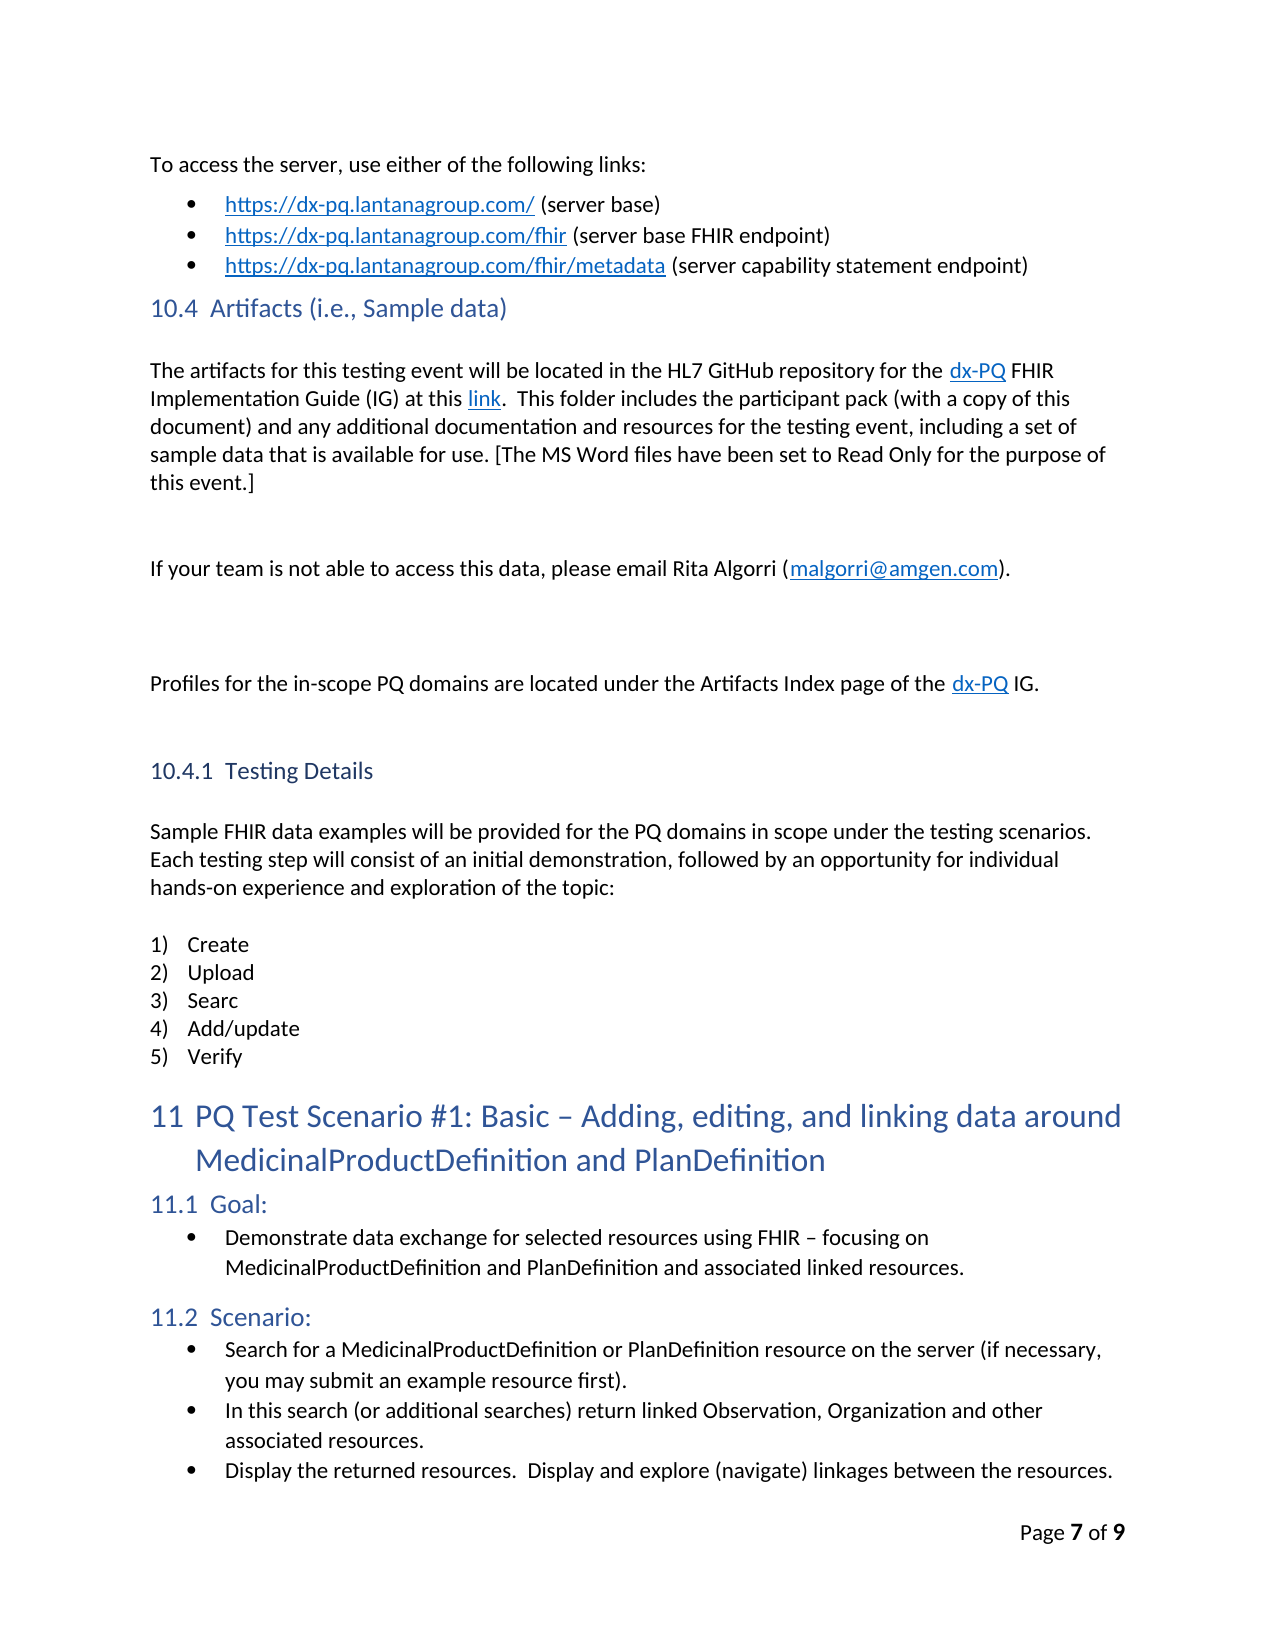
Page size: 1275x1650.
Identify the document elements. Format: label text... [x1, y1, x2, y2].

subtitle Scenario: [150, 1300, 1125, 1333]
text To access the server, use either of the following links: [150, 150, 1125, 178]
list Display the returned resources. Display and explore (navigate) linkages between the resources. [187, 1456, 1125, 1484]
text If your team is not able to access this data, please email Rita Algorri (malgorri@amgen.com). [150, 554, 1125, 582]
subtitle Testing Details [150, 755, 1125, 785]
text Profiles for the in-scope PQ domains are located under the Artifacts Index page of the dx-PQ IG. [150, 669, 1125, 726]
list Verify [150, 1042, 1125, 1070]
list Search for a MedicinalProductDefinition or PlanDefinition resource on the server (if necessary, you may submit an example resource first). [187, 1336, 1125, 1394]
list Create [150, 930, 1125, 958]
subtitle PQ Test Scenario #1: Basic – Adding, editing, and linking data around MedicinalProductDefinition and PlanDefinition [150, 1095, 1125, 1180]
list https://dx-pq.lantanagroup.com/ (server base) [187, 191, 1125, 219]
list Demonstrate data exchange for selected resources using FHIR – focusing on MedicinalProductDefinition and PlanDefinition and associated linked resources. [187, 1223, 1125, 1281]
list Upload [150, 958, 1125, 986]
subtitle Artifacts (i.e., Sample data) [150, 292, 1125, 325]
list Searc [150, 986, 1125, 1014]
subtitle Goal: [150, 1187, 1125, 1220]
list https://dx-pq.lantanagroup.com/fhir (server base FHIR endpoint) [187, 221, 1125, 249]
list Add/update [150, 1014, 1125, 1042]
text Sample FHIR data examples will be provided for the PQ domains in scope under the testing scenarios. Each testing step will consist of an initial demonstration, followed by an opportunity for individual hands-on experience and exploration of the topic: [150, 817, 1125, 901]
list In this search (or additional searches) return linked Observation, Organization and other associated resources. [187, 1396, 1125, 1454]
list https://dx-pq.lantanagroup.com/fhir/metadata (server capability statement endpoint) [187, 251, 1125, 279]
text The artifacts for this testing event will be located in the HL7 GitHub repository for the dx-PQ FHIR Implementation Guide (IG) at this link. This folder includes the participant pack (with a copy of this document) and any additional documentation and resources for the testing event, including a set of sample data that is available for use. [The MS Word files have been set to Read Only for the purpose of this event.] [150, 356, 1125, 525]
